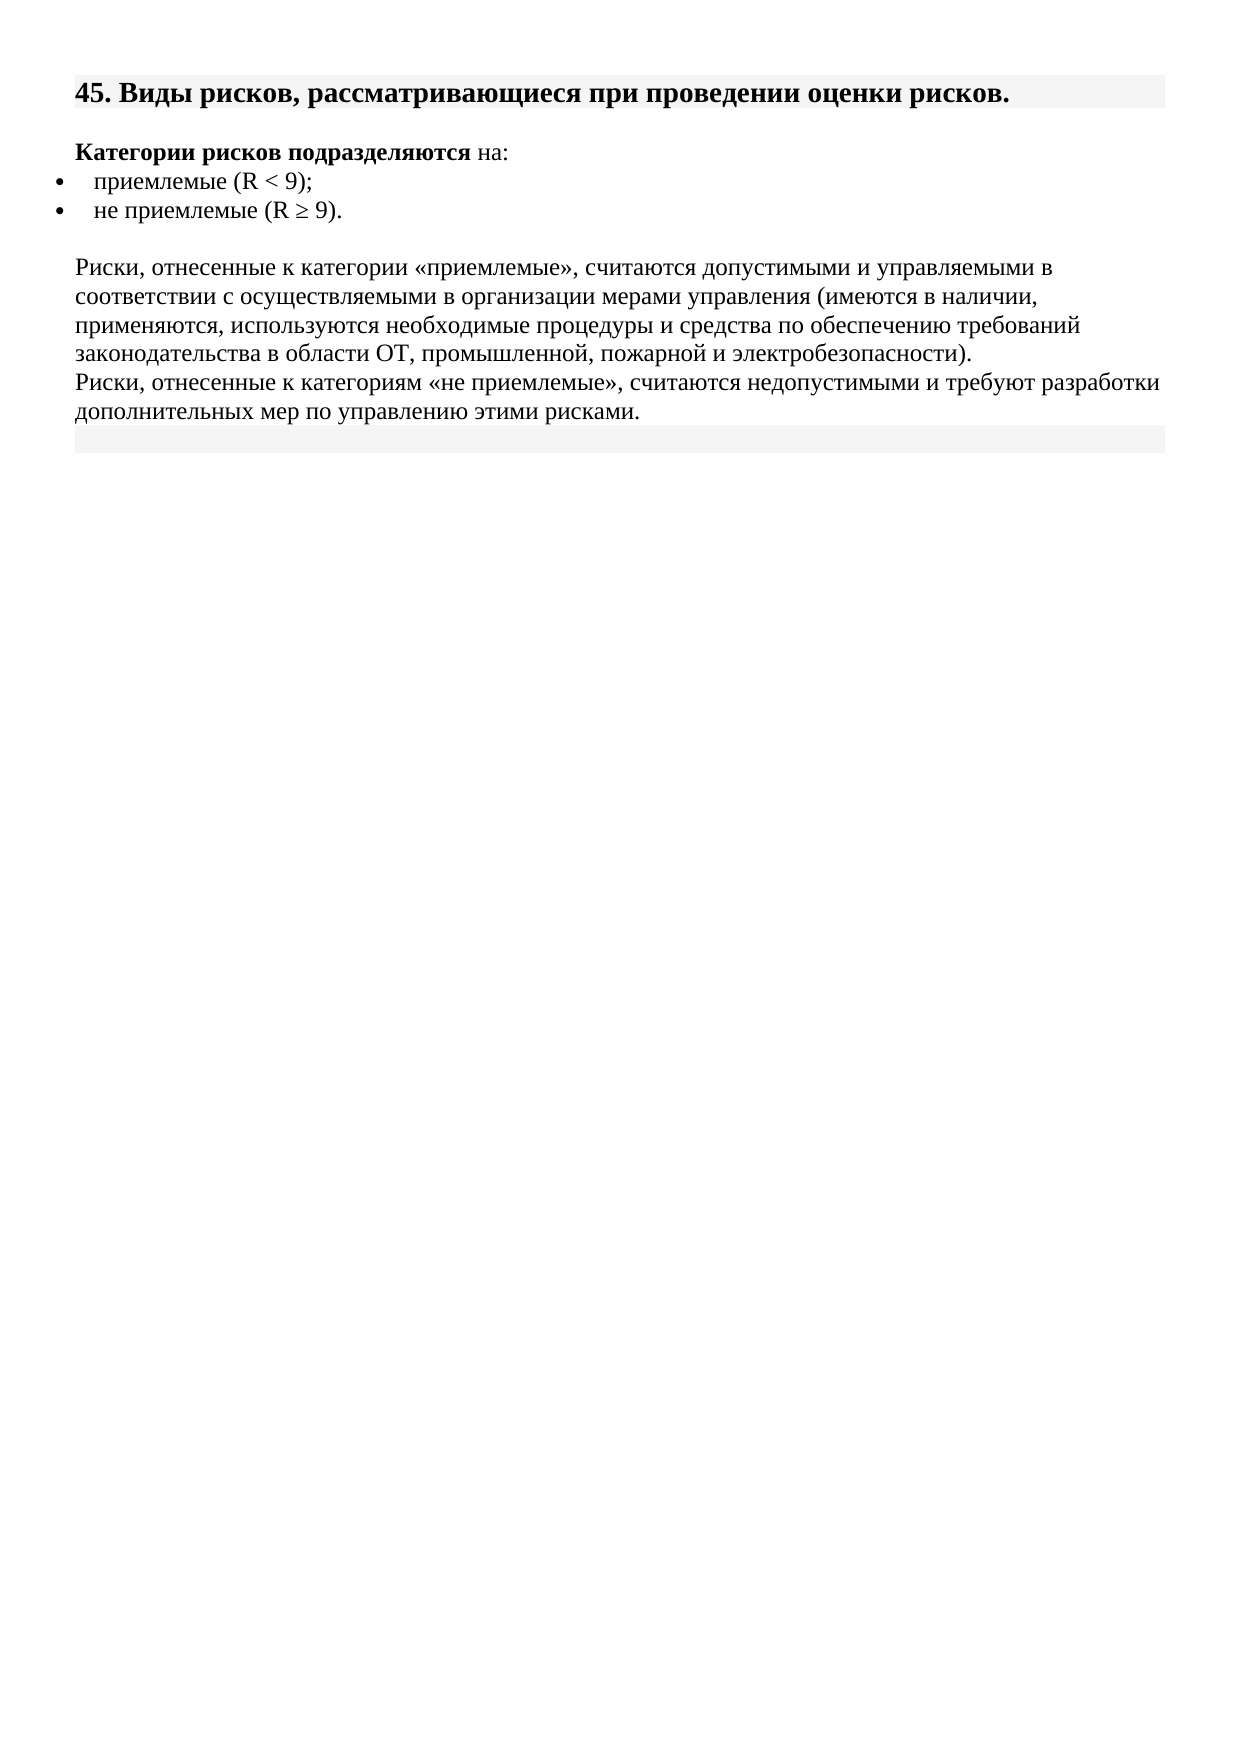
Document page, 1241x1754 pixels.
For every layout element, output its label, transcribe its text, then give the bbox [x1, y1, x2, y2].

text Риски, отнесенные к категории «приемлемые», считаются допустимыми и управляемыми в соответствии с осуществляемыми в организации мерами управления (имеются в наличии, применяются, используются необходимые процедуры и средства по обеспечению требований законодательства в области ОТ, промышленной, пожарной и электробезопасности). [75, 252, 1165, 367]
text Риски, отнесенные к категориям «не приемлемые», считаются недопустимыми и требуют разработки дополнительных мер по управлению этими рисками. [75, 367, 1165, 425]
list не приемлемые (R ≥ 9). [75, 195, 1165, 223]
text Категории рисков подразделяются на: [75, 137, 1165, 166]
list приемлемые (R < 9); [75, 166, 1165, 195]
text 45. Виды рисков, рассматривающиеся при проведении оценки рисков. [75, 75, 1165, 108]
